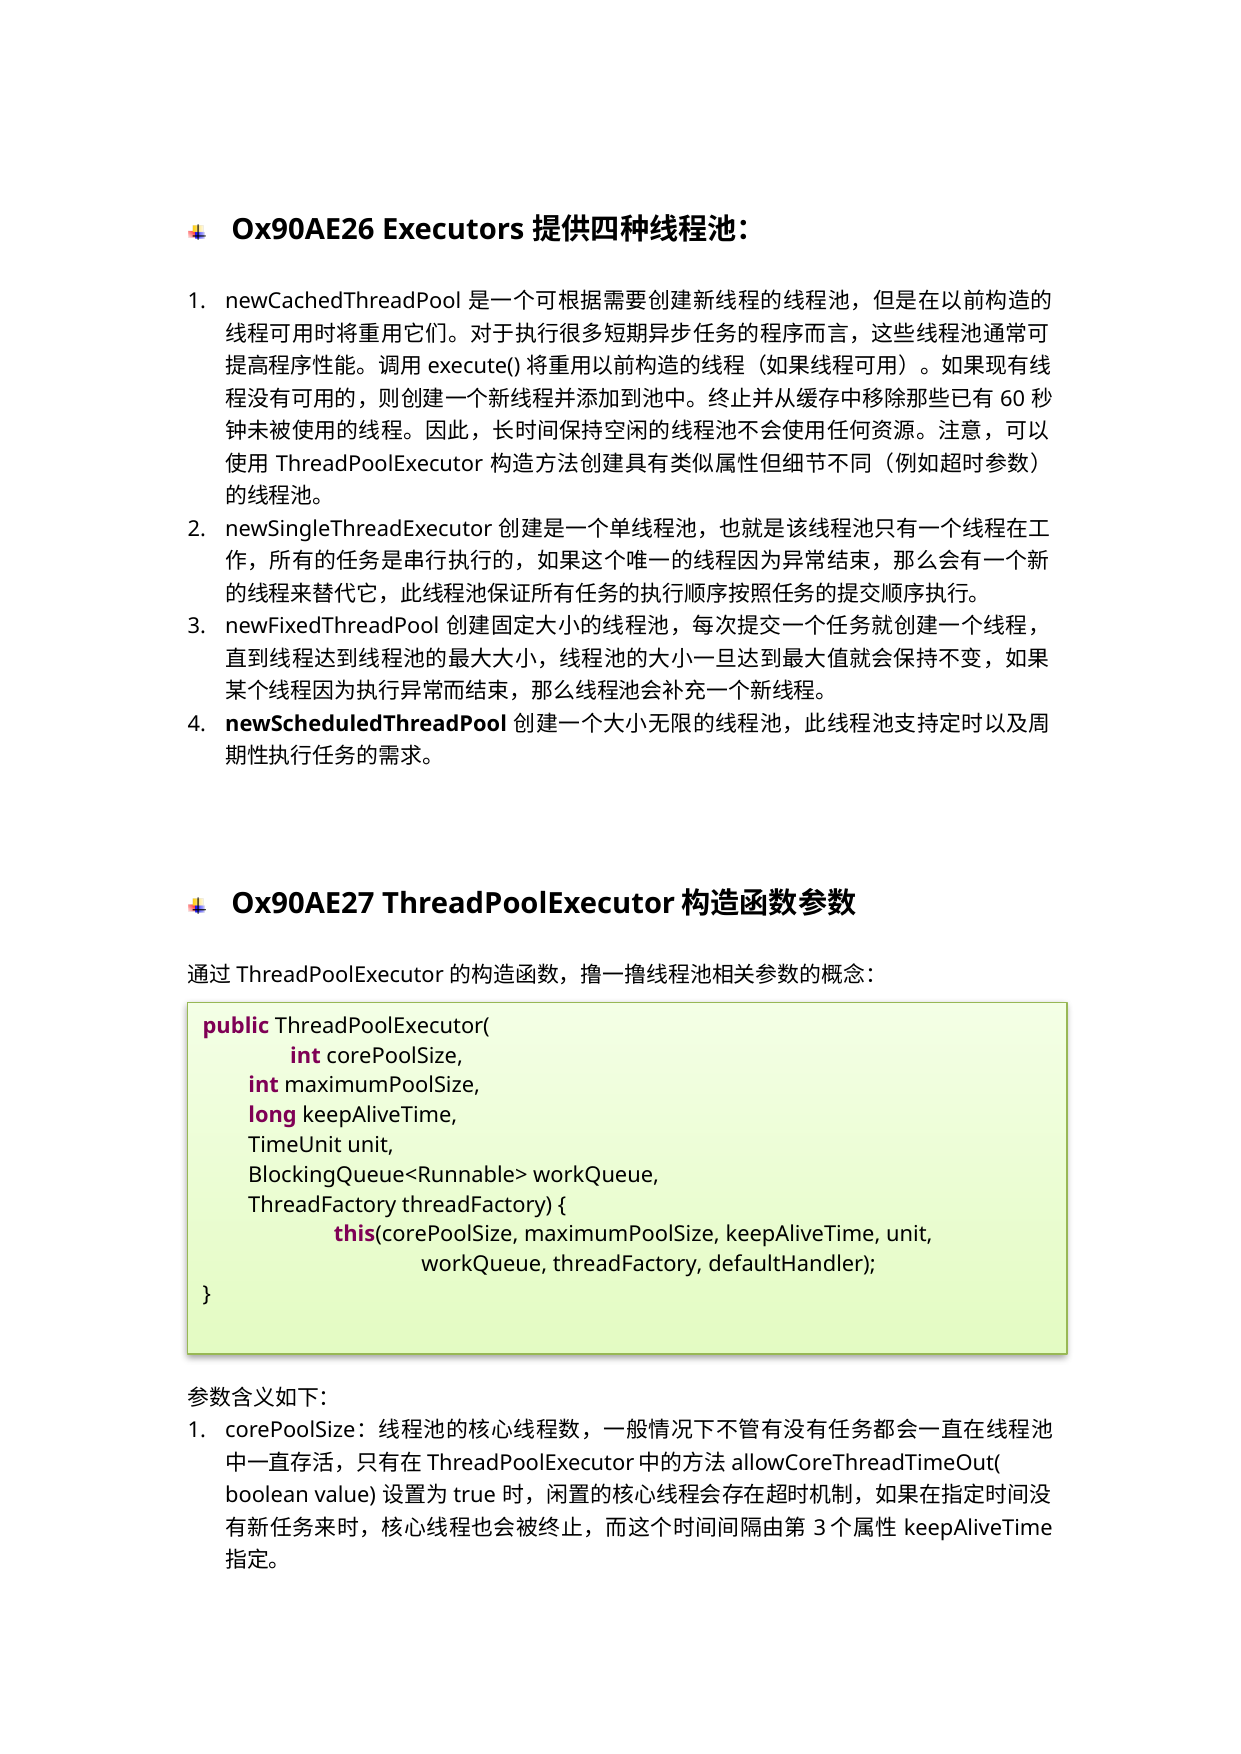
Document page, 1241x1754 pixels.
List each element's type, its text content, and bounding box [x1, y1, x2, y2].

text 通过 ThreadPoolExecutor 的构造函数，撸一撸线程池相关参数的概念： [187, 957, 1053, 989]
picture [188, 896, 206, 914]
text Ox90AE26 Executors 提供四种线程池： [187, 194, 1053, 259]
list newFixedThreadPool 创建固定大小的线程池，每次提交一个任务就创建一个线程，直到线程达到线程池的最大大小，线程池的大小一旦达到最大值就会保持不变，如果某个线程因为执行异常而结束，那么线程池会补充一个新线程。 [187, 608, 1053, 706]
list corePoolSize：线程池的核心线程数，一般情况下不管有没有任务都会一直在线程池中一直存活，只有在 ThreadPoolExecutor中的方法 allowCoreThreadTimeOut( [187, 1412, 1053, 1477]
list boolean value) 设置为 true 时，闲置的核心线程会存在超时机制，如果在指定时间没有新任务来时，核心线程也会被终止，而这个时间间隔由第3个属性 keepAliveTime 指定。 [225, 1477, 1053, 1574]
picture [188, 223, 206, 240]
text 参数含义如下： [187, 1379, 1053, 1412]
list newScheduledThreadPool 创建一个大小无限的线程池，此线程池支持定时以及周期性执行任务的需求。 [187, 706, 1053, 771]
list newCachedThreadPool 是一个可根据需要创建新线程的线程池，但是在以前构造的线程可用时将重用它们。对于执行很多短期异步任务的程序而言，这些线程池通常可提高程序性能。调用 execute() 将重用以前构造的线程（如果线程可用）。如果现有线程没有可用的，则创建一个新线程并添加到池中。终止并从缓存中移除那些已有 60 秒钟未被使用的线程。因此，长时间保持空闲的线程池不会使用任何资源。注意，可以使用 ThreadPoolExecutor 构造方法创建具有类似属性但细节不同（例如超时参数）的线程池。 [187, 283, 1053, 511]
text Ox90AE27 ThreadPoolExecutor构造函数参数 [187, 868, 1053, 933]
list newSingleThreadExecutor 创建是一个单线程池，也就是该线程池只有一个线程在工作，所有的任务是串行执行的，如果这个唯一的线程因为异常结束，那么会有一个新的线程来替代它，此线程池保证所有任务的执行顺序按照任务的提交顺序执行。 [187, 511, 1053, 608]
